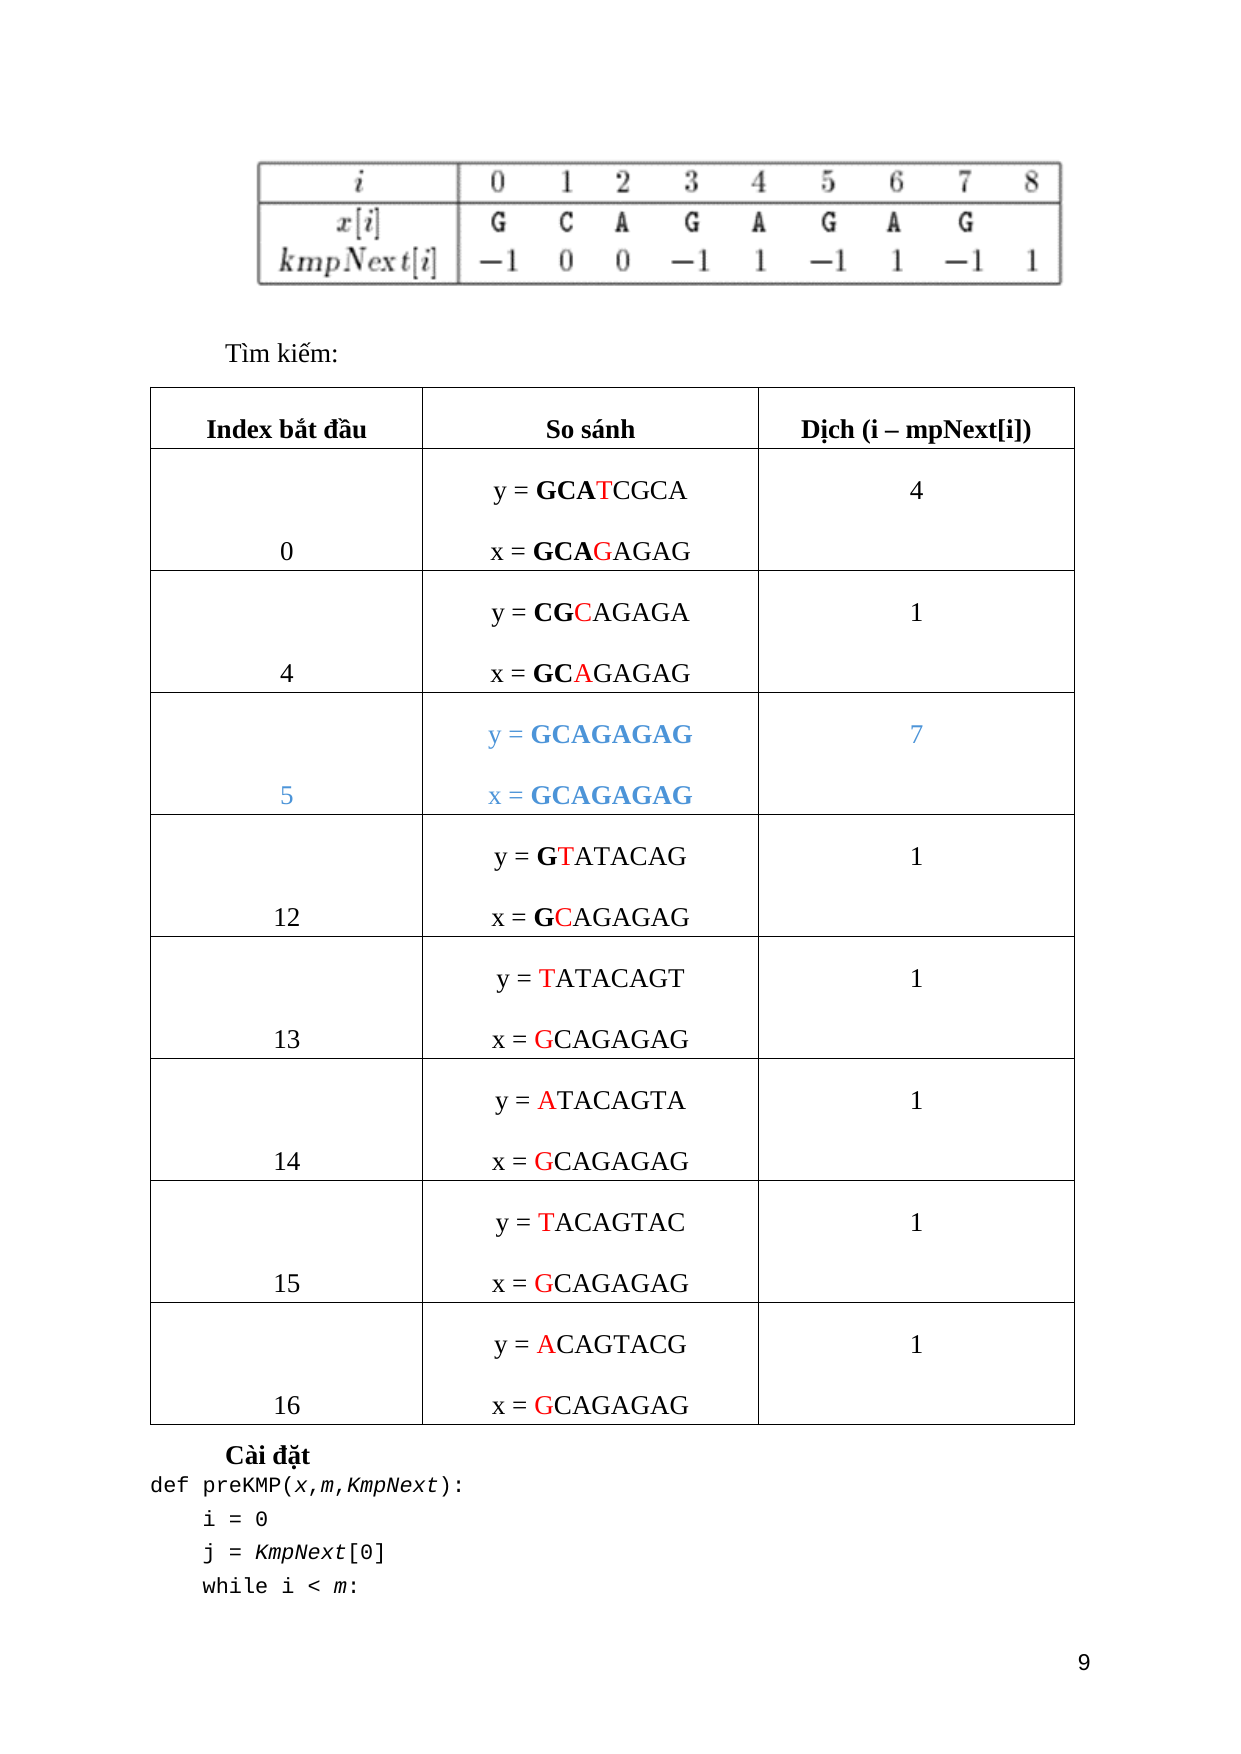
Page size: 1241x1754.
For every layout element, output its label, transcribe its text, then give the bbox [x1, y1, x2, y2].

table_cell 13 [151, 937, 422, 1058]
table_header So sánh [423, 388, 758, 448]
table_cell 1 [759, 1181, 1074, 1302]
table_cell y = ATACAGTA x = GCAGAGAG [423, 1059, 758, 1180]
table_cell y = CGCAGAGA x = GCAGAGAG [423, 571, 758, 692]
text Cài đặt [225, 1439, 1090, 1470]
table_cell 1 [759, 1059, 1074, 1180]
table_cell 4 [151, 571, 422, 692]
text i = 0 [150, 1508, 1090, 1533]
table_cell 4 [759, 449, 1074, 570]
table_header Index bắt đầu [151, 388, 422, 448]
table_header Dịch (i – mpNext[i]) [759, 388, 1074, 448]
text while i < m: [150, 1575, 1090, 1599]
table_cell 5 [151, 693, 422, 814]
table_cell 1 [759, 815, 1074, 936]
picture [240, 150, 1075, 297]
text Tìm kiếm: [150, 337, 1090, 368]
table_cell 15 [151, 1181, 422, 1302]
table_cell y = TATACAGT x = GCAGAGAG [423, 937, 758, 1058]
table_cell 0 [151, 449, 422, 570]
table_cell 16 [151, 1303, 422, 1424]
table_cell 7 [759, 693, 1074, 814]
table_cell 1 [759, 937, 1074, 1058]
table_cell y = GCATCGCA x = GCAGAGAG [423, 449, 758, 570]
table_cell y = GTATACAG x = GCAGAGAG [423, 815, 758, 936]
table_cell y = GCAGAGAG x = GCAGAGAG [423, 693, 758, 814]
text j = KmpNext[0] [150, 1541, 1090, 1566]
table_cell 1 [759, 1303, 1074, 1424]
table_cell 14 [151, 1059, 422, 1180]
table_cell y = ACAGTACG x = GCAGAGAG [423, 1303, 758, 1424]
text def preKMP(x,m,KmpNext): [150, 1474, 1090, 1499]
table_cell y = TACAGTAC x = GCAGAGAG [423, 1181, 758, 1302]
table_cell 1 [759, 571, 1074, 692]
table_cell 12 [151, 815, 422, 936]
